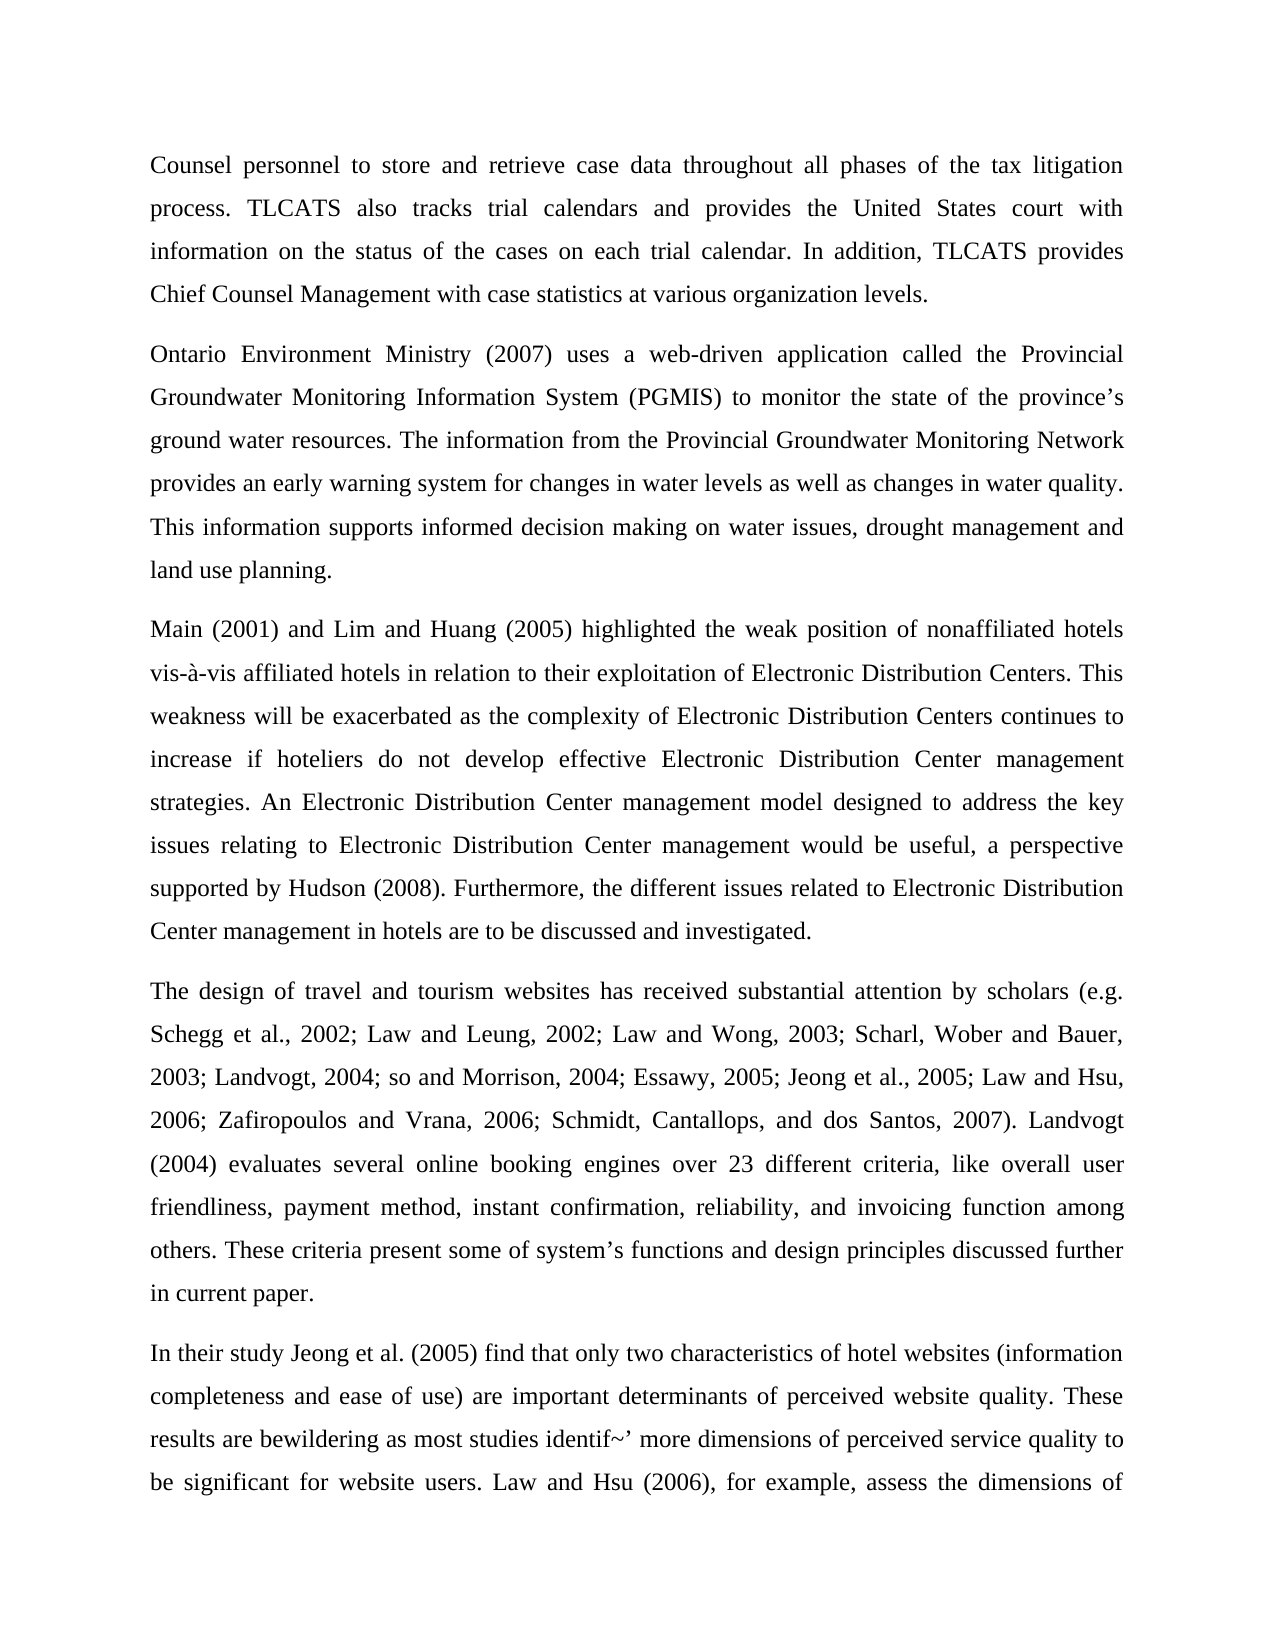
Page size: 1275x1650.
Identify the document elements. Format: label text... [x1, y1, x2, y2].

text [150, 1338, 1125, 1496]
text The design of travel and tourism websites has received substantial attention by scholars (e.g. Schegg et al., 2002; Law and Leung, 2002; Law and Wong, 2003; Scharl, Wober and Bauer, 2003; Landvogt, 2004; so and Morrison, 2004; Essawy, 2005; Jeong et al., 2005; Law and Hsu, 2006; Zafiropoulos and Vrana, 2006; Schmidt, Cantallops, and dos Santos, 2007). Landvogt (2004) evaluates several online booking engines over 23 different criteria, like overall user friendliness, payment method, instant confirmation, reliability, and invoicing function among others. These criteria present some of system’s functions and design principles discussed further in current paper. [150, 976, 1125, 1307]
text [150, 150, 1125, 308]
text Ontario Environment Ministry (2007) uses a web-driven application called the Provincial Groundwater Monitoring Information System (PGMIS) to monitor the state of the province’s ground water resources. The information from the Provincial Groundwater Monitoring Network provides an early warning system for changes in water levels as well as changes in water quality. This information supports informed decision making on water issues, drought management and land use planning. [150, 339, 1125, 583]
text Main (2001) and Lim and Huang (2005) highlighted the weak position of nonaffiliated hotels vis-à-vis affiliated hotels in relation to their exploitation of Electronic Distribution Centers. This weakness will be exacerbated as the complexity of Electronic Distribution Centers continues to increase if hoteliers do not develop effective Electronic Distribution Center management strategies. An Electronic Distribution Center management model designed to address the key issues relating to Electronic Distribution Center management would be useful, a perspective supported by Hudson (2008). Furthermore, the different issues related to Electronic Distribution Center management in hotels are to be discussed and investigated. [150, 614, 1125, 945]
